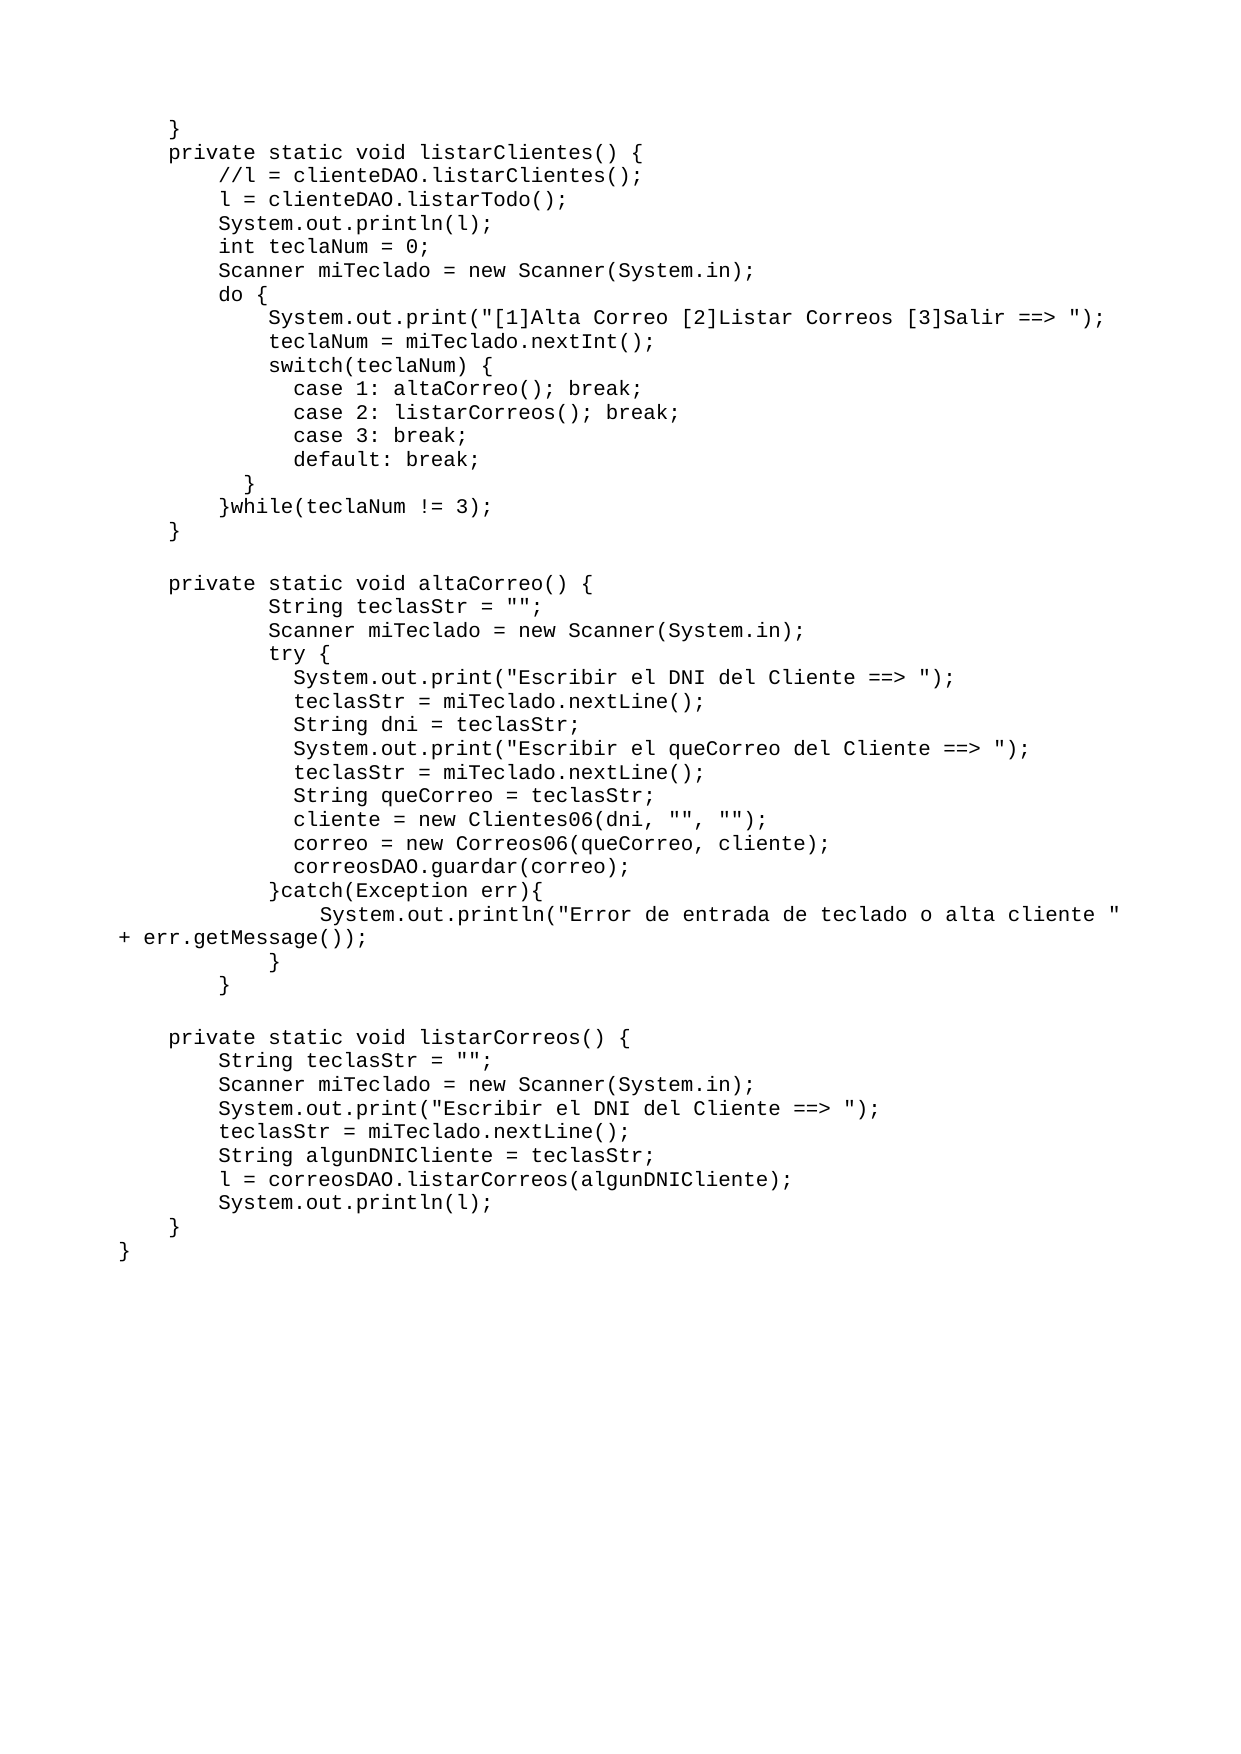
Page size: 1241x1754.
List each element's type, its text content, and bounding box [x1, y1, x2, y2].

text //l = clienteDAO.listarClientes(); [118, 165, 1122, 189]
text switch(teclaNum) { [118, 354, 1122, 378]
text } [118, 974, 1122, 998]
text System.out.println(l); [118, 1192, 1122, 1216]
text } [118, 1240, 1122, 1263]
text try { [118, 643, 1122, 667]
text private static void altaCorreo() { [118, 572, 1122, 596]
text } [118, 1216, 1122, 1240]
text } [118, 951, 1122, 974]
text String algunDNICliente = teclasStr; [118, 1145, 1122, 1169]
text correosDAO.guardar(correo); [118, 856, 1122, 880]
text int teclaNum = 0; [118, 236, 1122, 260]
text cliente = new Clientes06(dni, "", ""); [118, 809, 1122, 833]
text Scanner miTeclado = new Scanner(System.in); [118, 260, 1122, 284]
text } [118, 473, 1122, 496]
text teclasStr = miTeclado.nextLine(); [118, 762, 1122, 785]
text System.out.println("Error de entrada de teclado o alta cliente " + err.getMessage()); [118, 903, 1122, 951]
text } [118, 520, 1122, 544]
text case 2: listarCorreos(); break; [118, 402, 1122, 426]
text System.out.print("Escribir el DNI del Cliente ==> "); [118, 667, 1122, 691]
text correo = new Correos06(queCorreo, cliente); [118, 833, 1122, 856]
text teclasStr = miTeclado.nextLine(); [118, 1121, 1122, 1145]
text case 3: break; [118, 426, 1122, 449]
text System.out.print("[1]Alta Correo [2]Listar Correos [3]Salir ==> "); [118, 307, 1122, 331]
text }catch(Exception err){ [118, 880, 1122, 903]
text }while(teclaNum != 3); [118, 496, 1122, 520]
text System.out.print("Escribir el DNI del Cliente ==> "); [118, 1098, 1122, 1121]
text default: break; [118, 449, 1122, 473]
text private static void listarCorreos() { [118, 1027, 1122, 1051]
text private static void listarClientes() { [118, 142, 1122, 165]
text teclaNum = miTeclado.nextInt(); [118, 331, 1122, 354]
text System.out.print("Escribir el queCorreo del Cliente ==> "); [118, 738, 1122, 762]
text case 1: altaCorreo(); break; [118, 378, 1122, 402]
text l = clienteDAO.listarTodo(); [118, 189, 1122, 213]
text Scanner miTeclado = new Scanner(System.in); [118, 1074, 1122, 1098]
text System.out.println(l); [118, 213, 1122, 236]
text } [118, 118, 1122, 142]
text String teclasStr = ""; [118, 1051, 1122, 1074]
text String queCorreo = teclasStr; [118, 785, 1122, 809]
text String teclasStr = ""; [118, 596, 1122, 620]
text l = correosDAO.listarCorreos(algunDNICliente); [118, 1169, 1122, 1192]
text String dni = teclasStr; [118, 714, 1122, 738]
text Scanner miTeclado = new Scanner(System.in); [118, 620, 1122, 643]
text do { [118, 284, 1122, 307]
text teclasStr = miTeclado.nextLine(); [118, 691, 1122, 714]
